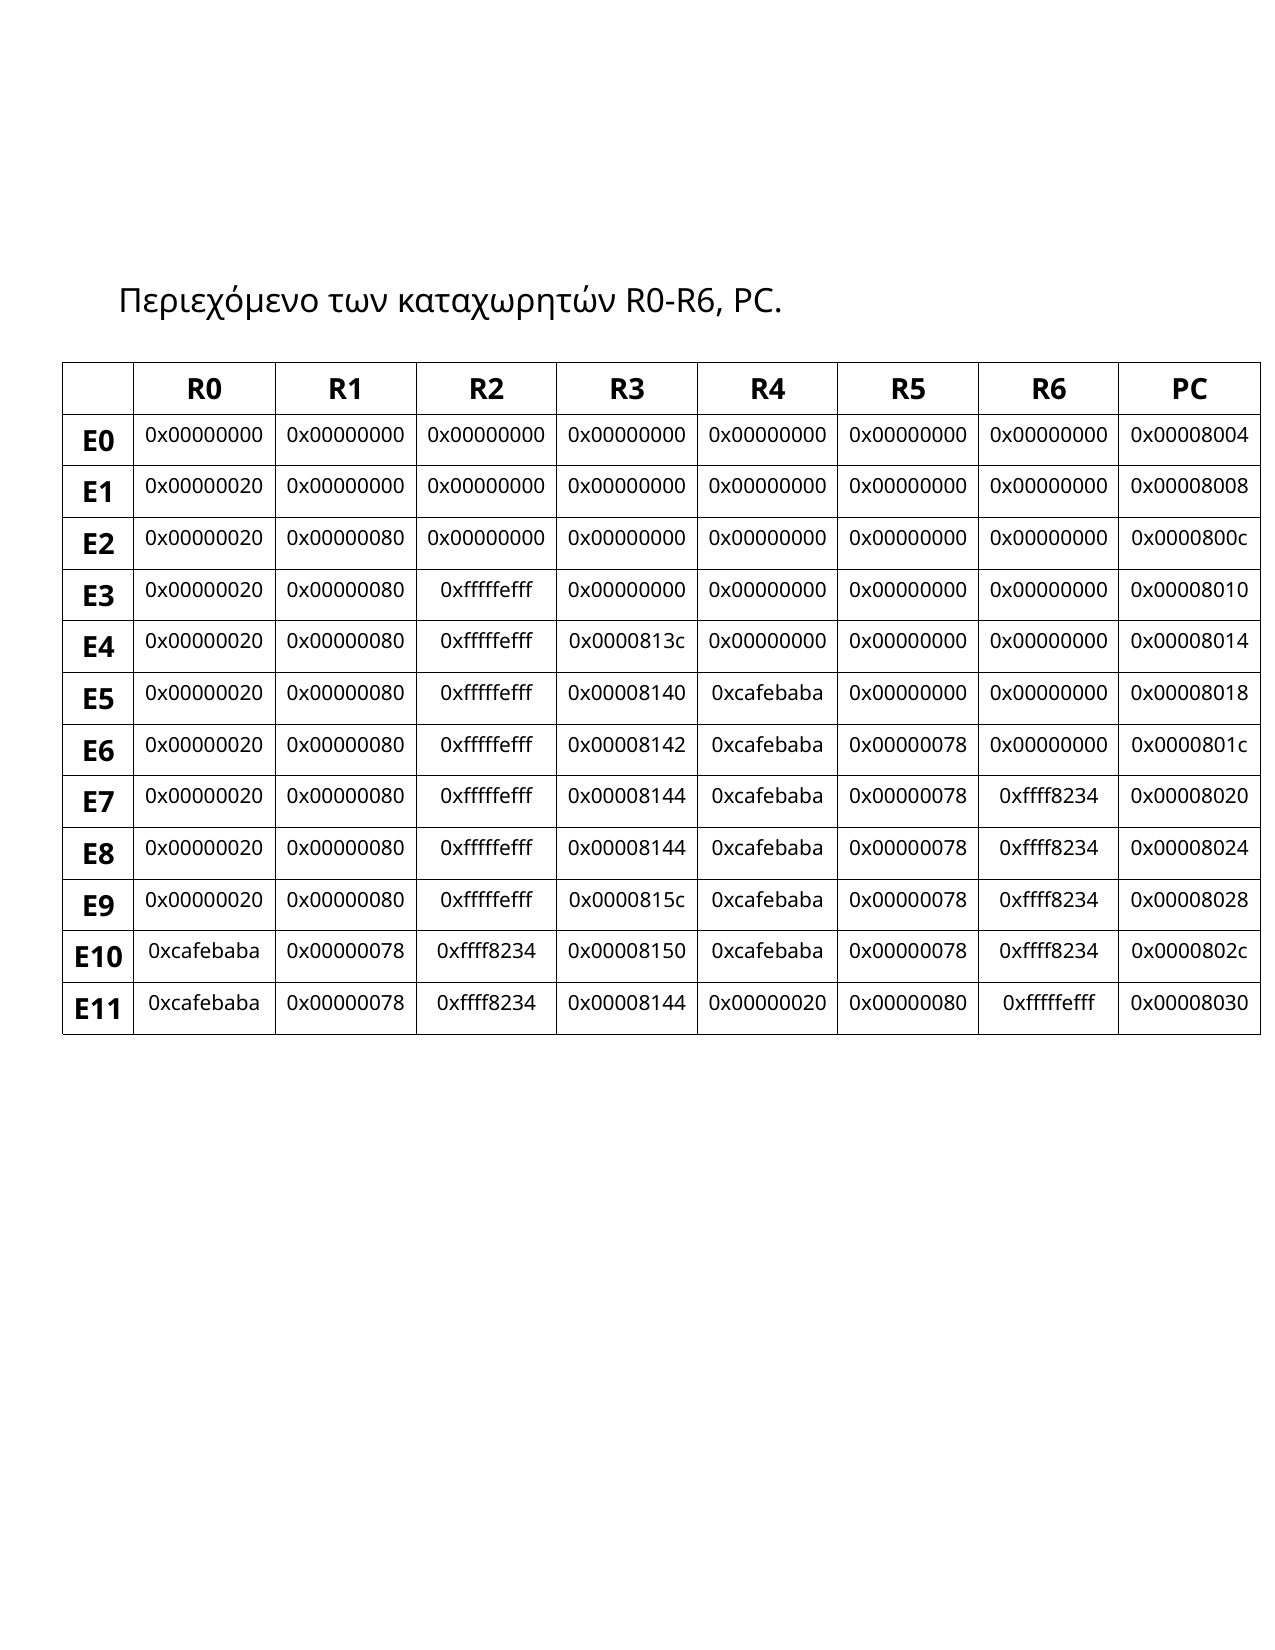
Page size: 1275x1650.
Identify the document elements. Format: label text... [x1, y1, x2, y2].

table_cell 0x00008018 [1119, 673, 1260, 724]
table_cell 0xfffffefff [417, 776, 556, 827]
table_cell 0x00000000 [979, 673, 1118, 724]
table_cell 0x00000000 [698, 466, 837, 517]
table_cell 0x00008150 [557, 931, 697, 982]
table_cell 0x00000080 [276, 621, 416, 672]
table_cell 0x00000080 [838, 983, 978, 1034]
table_cell 0x00000080 [276, 828, 416, 879]
table_cell 0x00000000 [838, 518, 978, 569]
table_cell 0xfffffefff [417, 570, 556, 620]
table_cell 0x00008008 [1119, 466, 1260, 517]
table_cell 0xfffffefff [417, 880, 556, 930]
table_header R0 [134, 363, 275, 414]
table_header R4 [698, 363, 837, 414]
table_cell 0x00000000 [557, 415, 697, 465]
table_cell 0xffff8234 [417, 983, 556, 1034]
table_cell 0x00000020 [134, 776, 275, 827]
table_cell 0x00000078 [276, 983, 416, 1034]
table_cell E9 [63, 880, 133, 930]
table_cell 0x00000000 [698, 570, 837, 620]
table_cell 0x00000020 [134, 570, 275, 620]
table_cell 0x00000000 [417, 518, 556, 569]
table_cell 0x00000080 [276, 880, 416, 930]
table_cell 0xcafebaba [698, 673, 837, 724]
table_header R1 [276, 363, 416, 414]
table_cell 0x0000802c [1119, 931, 1260, 982]
table_cell 0x00000000 [698, 415, 837, 465]
table_cell 0x00000000 [134, 415, 275, 465]
table_cell 0x00000078 [838, 880, 978, 930]
table_cell 0x0000800c [1119, 518, 1260, 569]
table_cell 0xffff8234 [979, 931, 1118, 982]
table_cell 0x00000000 [698, 518, 837, 569]
table_cell 0x00000078 [838, 776, 978, 827]
table_header R3 [557, 363, 697, 414]
table_cell E6 [63, 725, 133, 775]
table_cell 0xcafebaba [698, 828, 837, 879]
table_cell 0xfffffefff [417, 621, 556, 672]
table_cell 0x00000000 [838, 466, 978, 517]
table_header [63, 363, 133, 414]
table_cell E3 [63, 570, 133, 620]
text Περιεχόμενο των καταχωρητών R0-R6, PC. [118, 277, 1157, 322]
table_cell E5 [63, 673, 133, 724]
table_cell 0x00000000 [979, 518, 1118, 569]
table_cell 0x00000080 [276, 673, 416, 724]
table_cell 0x0000815c [557, 880, 697, 930]
table_cell 0x00000000 [698, 621, 837, 672]
table_cell 0x00000000 [557, 570, 697, 620]
table_cell E7 [63, 776, 133, 827]
table_header PC [1119, 363, 1260, 414]
table_cell 0xffff8234 [417, 931, 556, 982]
table_cell 0x00000080 [276, 518, 416, 569]
table_cell 0x00008020 [1119, 776, 1260, 827]
table_cell 0x00000000 [979, 415, 1118, 465]
table_cell 0x00000000 [979, 621, 1118, 672]
table_header R6 [979, 363, 1118, 414]
table_cell 0xcafebaba [698, 931, 837, 982]
table_cell 0x00000020 [134, 518, 275, 569]
table_cell 0x00000000 [417, 415, 556, 465]
table_cell 0x00008004 [1119, 415, 1260, 465]
table_cell 0x00008142 [557, 725, 697, 775]
table_cell E1 [63, 466, 133, 517]
table_cell 0x00000020 [134, 828, 275, 879]
table_cell 0x00000000 [417, 466, 556, 517]
table_cell 0x00000078 [838, 931, 978, 982]
table_cell 0x00008140 [557, 673, 697, 724]
table_cell 0x00008028 [1119, 880, 1260, 930]
table_cell 0xcafebaba [698, 880, 837, 930]
table_cell 0x00008030 [1119, 983, 1260, 1034]
table_cell E2 [63, 518, 133, 569]
table_cell 0xffff8234 [979, 880, 1118, 930]
table_cell 0x00000020 [134, 466, 275, 517]
table_cell 0x00000020 [134, 880, 275, 930]
table_cell 0x00000078 [838, 828, 978, 879]
table_cell 0x00008024 [1119, 828, 1260, 879]
table_cell 0x0000801c [1119, 725, 1260, 775]
table_cell 0x00008144 [557, 828, 697, 879]
table_cell 0x00000000 [276, 415, 416, 465]
table_cell 0xcafebaba [134, 931, 275, 982]
table_cell 0xcafebaba [134, 983, 275, 1034]
table_cell 0x00000000 [838, 621, 978, 672]
table_cell 0x00000000 [979, 466, 1118, 517]
table_cell 0x00000000 [979, 570, 1118, 620]
table_cell E8 [63, 828, 133, 879]
table_cell 0x00000080 [276, 570, 416, 620]
table_cell 0xfffffefff [417, 725, 556, 775]
table_cell 0x00000000 [838, 415, 978, 465]
table_cell 0x00000080 [276, 725, 416, 775]
table_cell 0x00000078 [838, 725, 978, 775]
table_cell 0x00000020 [134, 621, 275, 672]
table_cell 0x00000020 [134, 673, 275, 724]
table_cell 0x00008010 [1119, 570, 1260, 620]
table_cell 0x0000813c [557, 621, 697, 672]
table_cell 0x00000080 [276, 776, 416, 827]
table_cell 0xfffffefff [979, 983, 1118, 1034]
table_cell E0 [63, 415, 133, 465]
table_cell 0x00000000 [557, 518, 697, 569]
table_cell E4 [63, 621, 133, 672]
table_cell 0x00000000 [979, 725, 1118, 775]
table_cell 0xcafebaba [698, 776, 837, 827]
table_cell 0x00000000 [557, 466, 697, 517]
table_cell 0x00000000 [276, 466, 416, 517]
table_cell 0xcafebaba [698, 725, 837, 775]
table_cell 0x00008144 [557, 776, 697, 827]
table_cell 0xfffffefff [417, 828, 556, 879]
table_cell 0x00008014 [1119, 621, 1260, 672]
table_cell 0xffff8234 [979, 776, 1118, 827]
table_cell 0xffff8234 [979, 828, 1118, 879]
table_cell 0x00000000 [838, 673, 978, 724]
table_cell E10 [63, 931, 133, 982]
table_cell 0x00000020 [134, 725, 275, 775]
table_header R5 [838, 363, 978, 414]
table_cell 0x00000078 [276, 931, 416, 982]
table_cell 0x00000020 [698, 983, 837, 1034]
table_cell 0xfffffefff [417, 673, 556, 724]
table_header R2 [417, 363, 556, 414]
table_cell E11 [63, 983, 133, 1034]
table_cell 0x00000000 [838, 570, 978, 620]
table_cell 0x00008144 [557, 983, 697, 1034]
